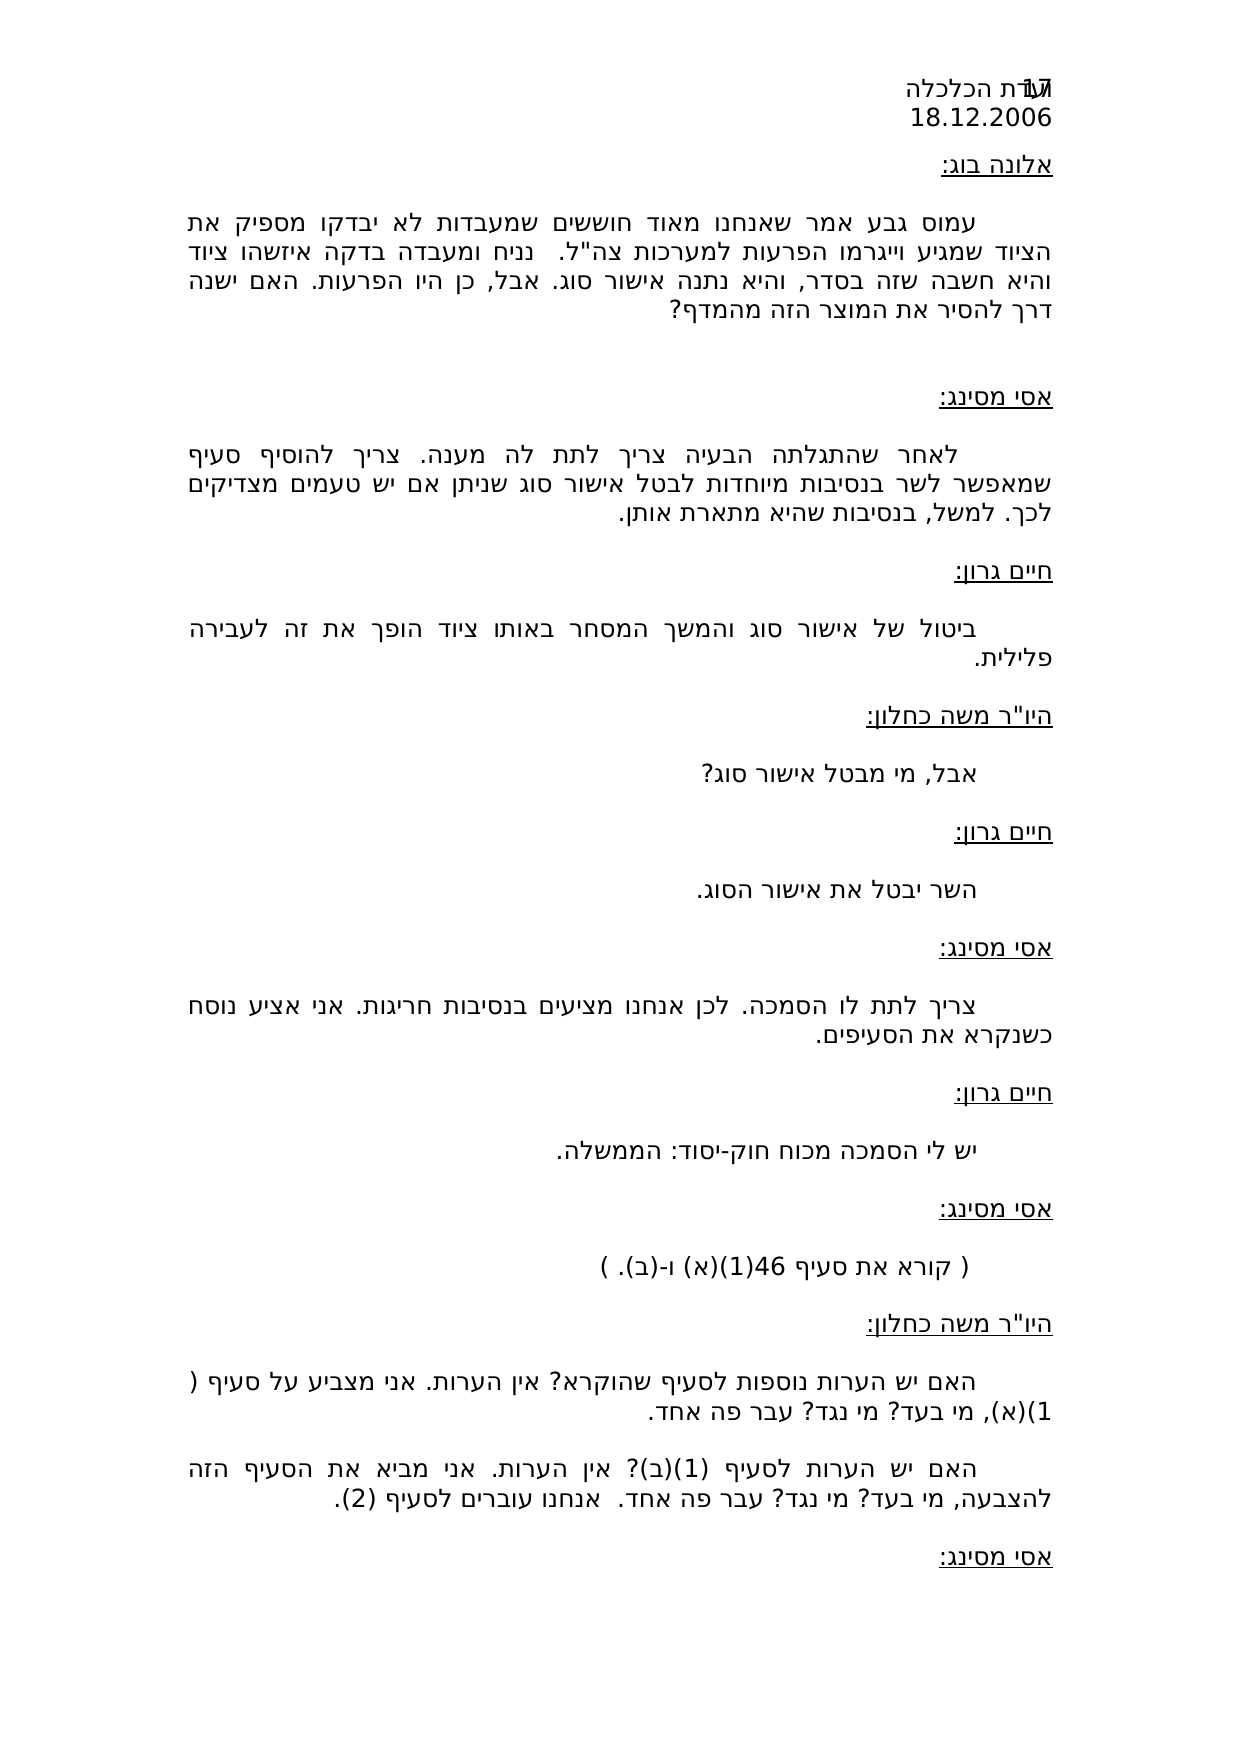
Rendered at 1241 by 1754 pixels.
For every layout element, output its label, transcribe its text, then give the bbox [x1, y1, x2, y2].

text צריך לתת לו הסמכה. לכן אנחנו מציעים בנסיבות חריגות. אני אציע נוסח כשנקרא את הסעיפים. [187, 991, 1053, 1049]
text אלונה בוג: [187, 150, 1053, 179]
text היו"ר משה כחלון: [187, 1309, 1053, 1339]
text האם יש הערות לסעיף (1)(ב)? אין הערות. אני מביא את הסעיף הזה להצבעה, מי בעד? מי נגד? עבר פה אחד. אנחנו עוברים לסעיף (2). [187, 1454, 1053, 1513]
text חיים גרון: [187, 556, 1053, 585]
text יש לי הסמכה מכוח חוק-יסוד: הממשלה. [187, 1136, 1053, 1165]
text לאחר שהתגלתה הבעיה צריך לתת לה מענה. צריך להוסיף סעיף שמאפשר לשר בנסיבות מיוחדות לבטל אישור סוג שניתן אם יש טעמים מצדיקים לכך. למשל, בנסיבות שהיא מתארת אותן. [187, 440, 1053, 527]
text אסי מסינג: [187, 1194, 1053, 1223]
text אסי מסינג: [187, 1542, 1053, 1571]
text ( קורא את סעיף 46(1)(א) ו-(ב). ) [187, 1252, 1053, 1281]
text אבל, מי מבטל אישור סוג? [187, 759, 1053, 788]
text השר יבטל את אישור הסוג. [187, 875, 1053, 904]
text ביטול של אישור סוג והמשך המסחר באותו ציוד הופך את זה לעבירה פלילית. [187, 614, 1053, 672]
text אסי מסינג: [187, 933, 1053, 962]
text עמוס גבע אמר שאנחנו מאוד חוששים שמעבדות לא יבדקו מספיק את הציוד שמגיע וייגרמו הפרעות למערכות צה"ל. נניח ומעבדה בדקה איזשהו ציוד והיא חשבה שזה בסדר, והיא נתנה אישור סוג. אבל, כן היו הפרעות. האם ישנה דרך להסיר את המוצר הזה מהמדף? [187, 208, 1053, 324]
text חיים גרון: [187, 1078, 1053, 1107]
text חיים גרון: [187, 817, 1053, 846]
text אסי מסינג: [187, 382, 1053, 411]
text האם יש הערות נוספות לסעיף שהוקרא? אין הערות. אני מצביע על סעיף (1)(א), מי בעד? מי נגד? עבר פה אחד. [187, 1367, 1053, 1426]
text היו"ר משה כחלון: [187, 701, 1053, 730]
